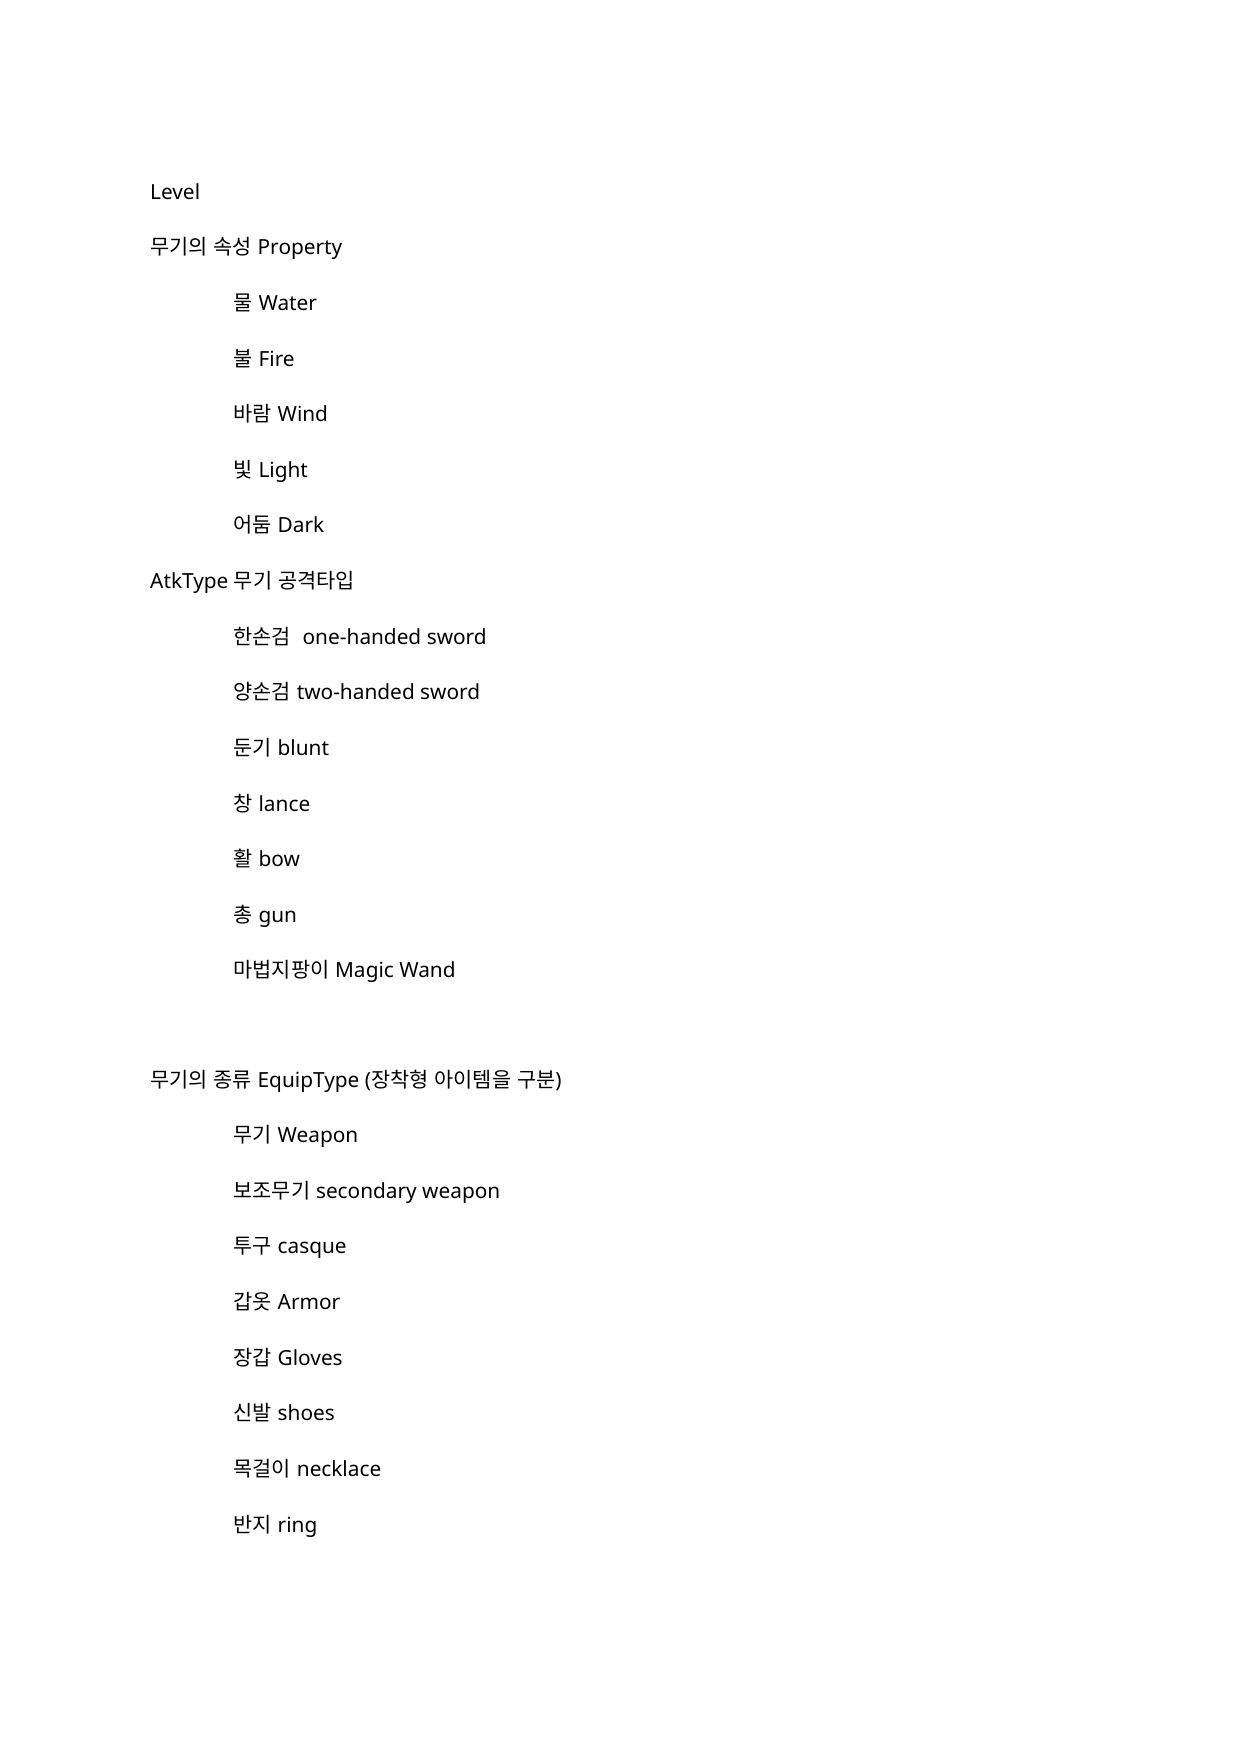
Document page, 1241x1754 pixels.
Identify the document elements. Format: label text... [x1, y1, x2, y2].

text 둔기 blunt [150, 731, 1090, 762]
text 마법지팡이 Magic Wand [150, 954, 1090, 984]
text 장갑 Gloves [150, 1341, 1090, 1371]
text 보조무기 secondary weapon [150, 1174, 1090, 1204]
text 바람 Wind [150, 397, 1090, 428]
text 무기의 종류 EquipType (장착형 아이템을 구분) [150, 1063, 1090, 1093]
text 투구 casque [150, 1230, 1090, 1260]
text AtkType 무기 공격타입 [150, 564, 1090, 595]
text 무기 Weapon [150, 1118, 1090, 1149]
text 불 Fire [150, 342, 1090, 372]
text 양손검 two-handed sword [150, 676, 1090, 706]
text 활 bow [150, 842, 1090, 873]
text 신발 shoes [150, 1397, 1090, 1427]
text 무기의 속성 Property [150, 231, 1090, 261]
text 빛 Light [150, 453, 1090, 483]
text 한손검 one-handed sword [150, 620, 1090, 650]
text 물 Water [150, 286, 1090, 317]
text Level [150, 177, 1090, 206]
text 반지 ring [150, 1508, 1090, 1538]
text 창 lance [150, 787, 1090, 817]
text 어둠 Dark [150, 509, 1090, 539]
text 갑옷 Armor [150, 1285, 1090, 1316]
text 목걸이 necklace [150, 1452, 1090, 1482]
text 총 gun [150, 898, 1090, 928]
